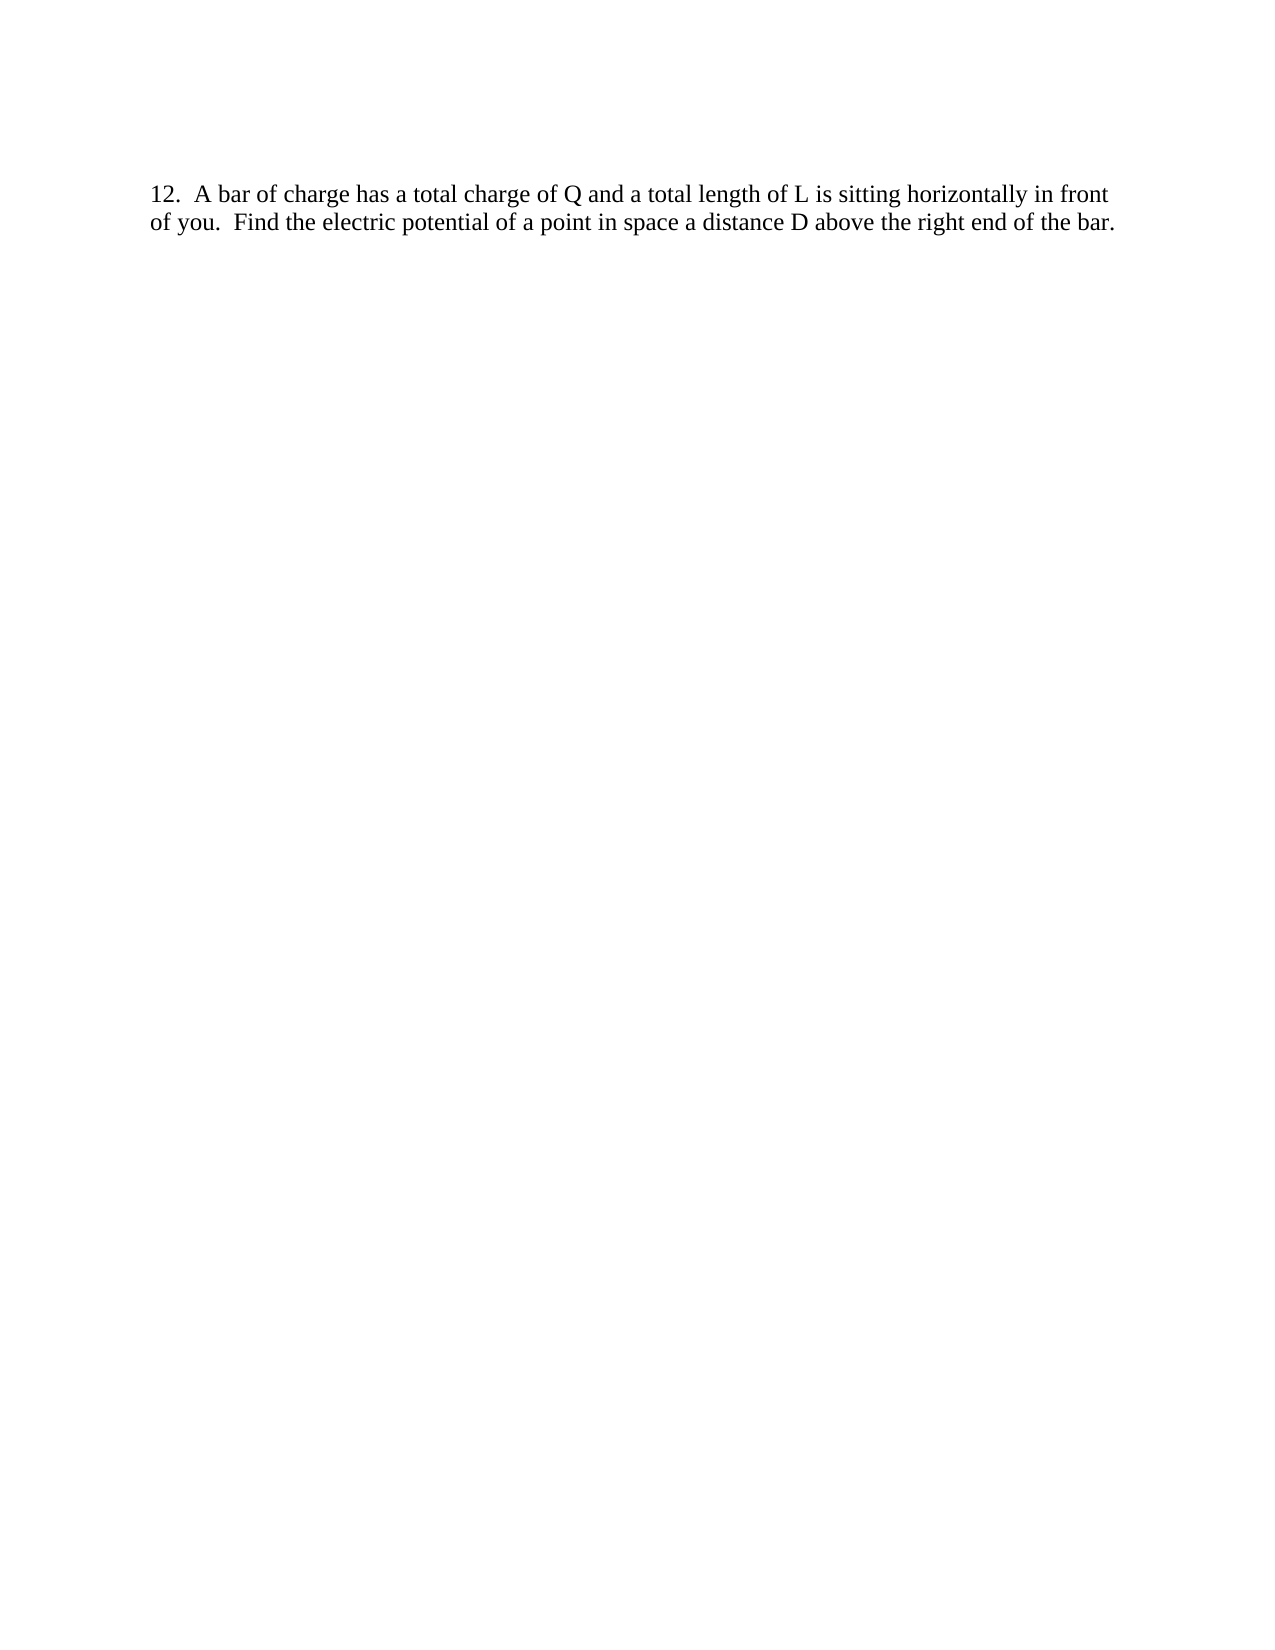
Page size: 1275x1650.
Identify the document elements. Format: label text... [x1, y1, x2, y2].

text 12. A bar of charge has a total charge of Q and a total length of L is sitting horizontally in front of you. Find the electric potential of a point in space a distance D above the right end of the bar. [150, 179, 1125, 236]
